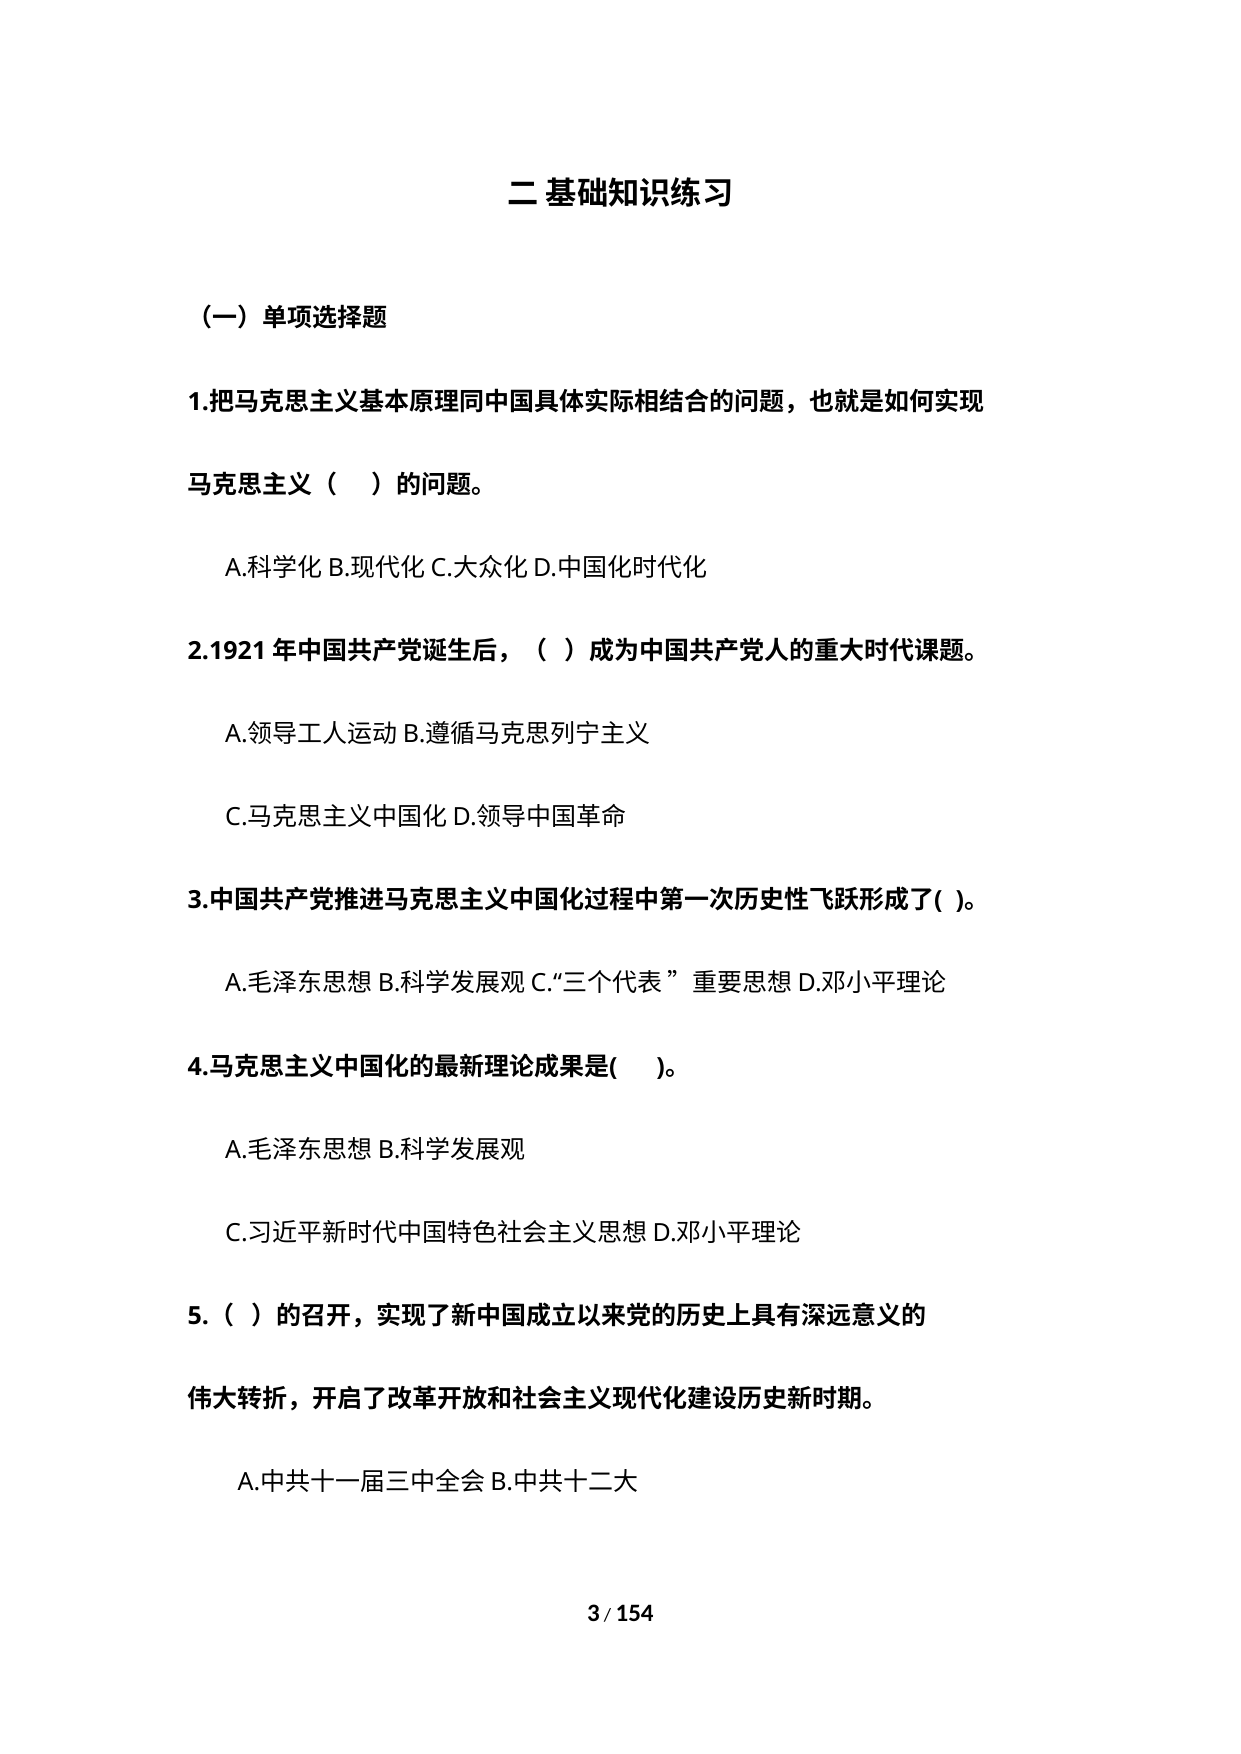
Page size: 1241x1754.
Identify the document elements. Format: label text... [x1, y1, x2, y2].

text （一）单项选择题 [187, 283, 1053, 348]
text 3.中国共产党推进马克思主义中国化过程中第一次历史性飞跃形成了( )。 [187, 865, 1053, 930]
text C.习近平新时代中国特色社会主义思想D.邓小平理论 [187, 1198, 1053, 1263]
text A.领导工人运动B.遵循马克思列宁主义 [187, 699, 1053, 764]
text A.毛泽东思想B.科学发展观C.“三个代表 ”重要思想D.邓小平理论 [187, 948, 1053, 1013]
text 马克思主义（ ）的问题。 [187, 450, 1053, 515]
subtitle 二 基础知识练习 [187, 158, 1053, 223]
text A.科学化B.现代化C.大众化D.中国化时代化 [187, 533, 1053, 598]
text A.中共十一届三中全会B.中共十二大 [187, 1447, 1053, 1512]
text 4.马克思主义中国化的最新理论成果是( )。 [187, 1032, 1053, 1097]
text C.马克思主义中国化D.领导中国革命 [187, 782, 1053, 847]
text A.毛泽东思想B.科学发展观 [187, 1115, 1053, 1180]
text 1.把马克思主义基本原理同中国具体实际相结合的问题，也就是如何实现 [187, 367, 1053, 432]
text 伟大转折，开启了改革开放和社会主义现代化建设历史新时期。 [187, 1364, 1053, 1429]
text 5.（ ）的召开，实现了新中国成立以来党的历史上具有深远意义的 [187, 1281, 1053, 1346]
text 2.1921 年中国共产党诞生后，（ ）成为中国共产党人的重大时代课题。 [187, 616, 1053, 681]
